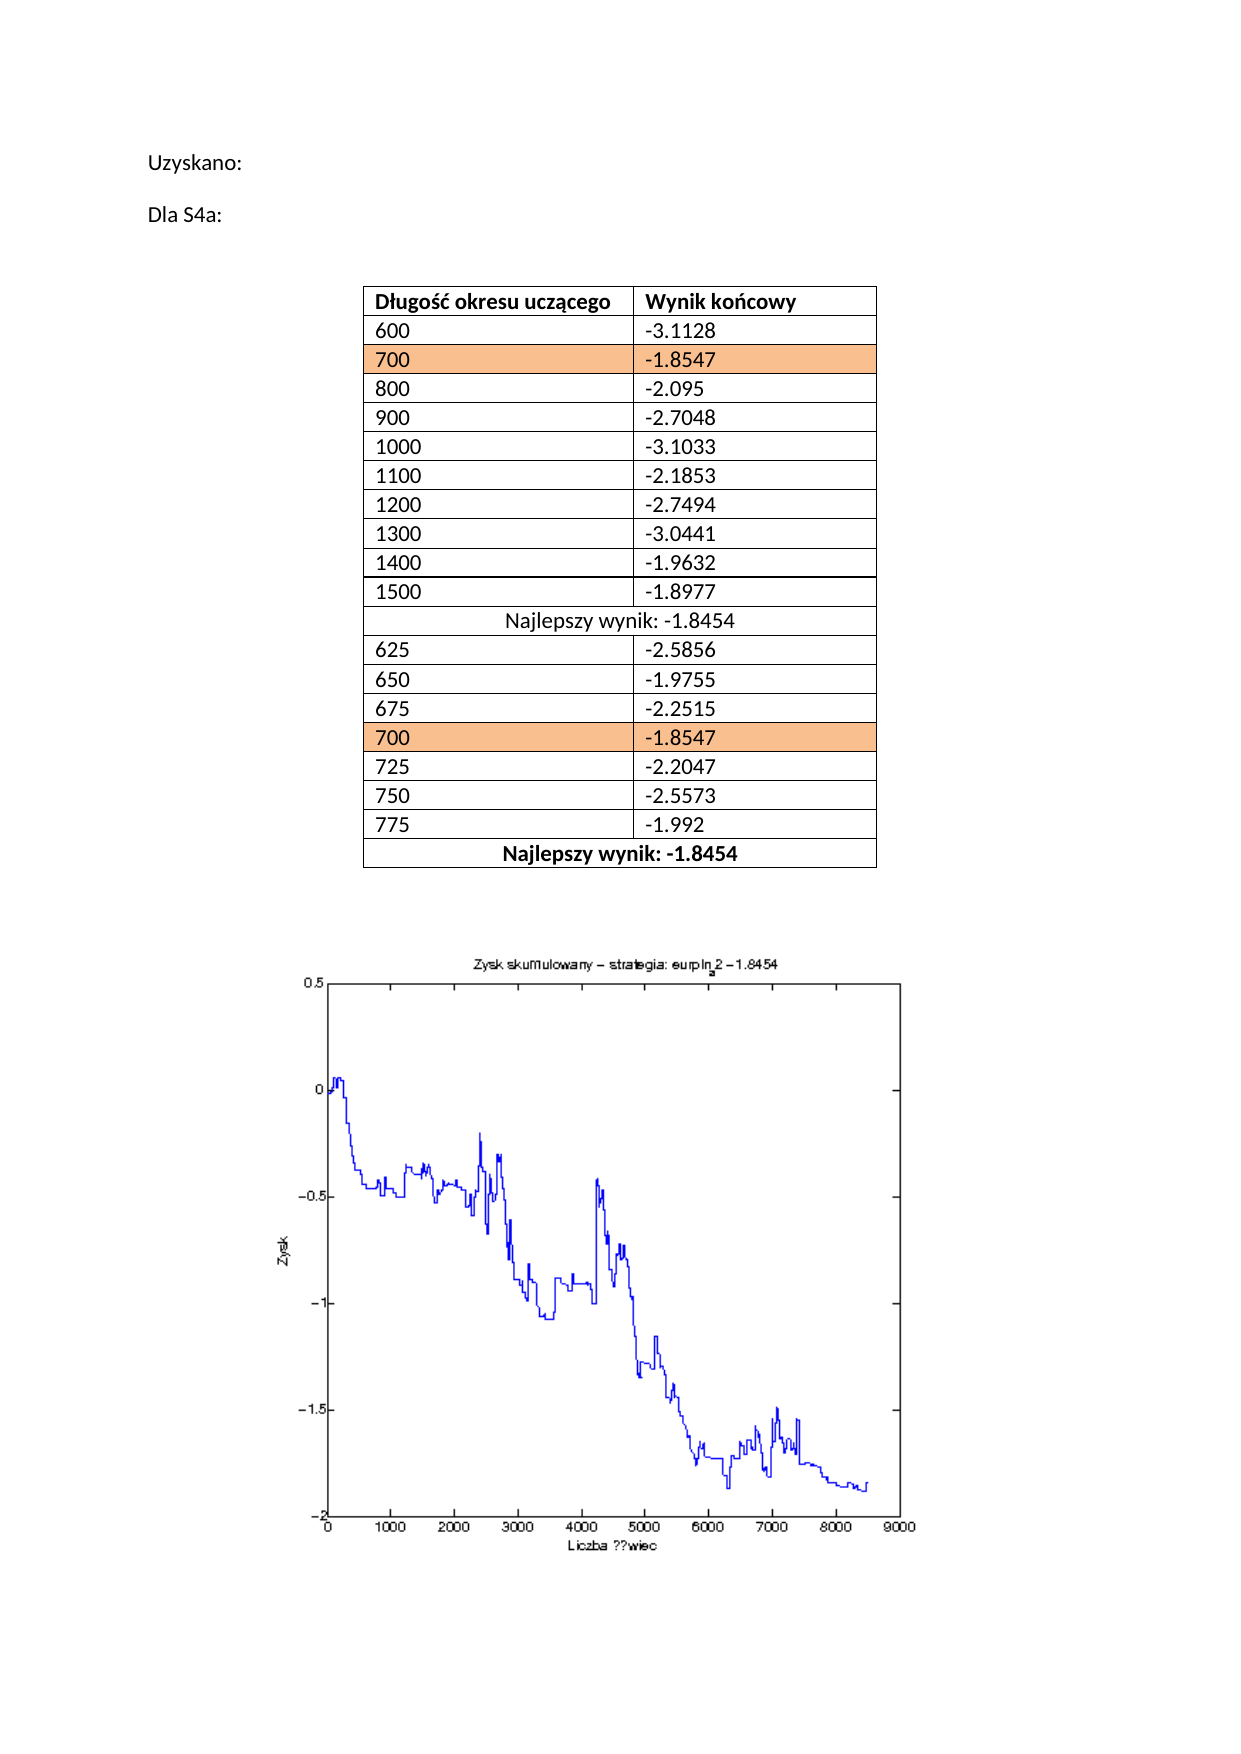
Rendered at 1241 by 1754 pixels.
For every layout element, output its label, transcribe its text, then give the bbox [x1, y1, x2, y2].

table_cell 1200 [364, 490, 633, 518]
table_cell 725 [364, 752, 633, 780]
table_cell Najlepszy wynik: -1.8454 [364, 839, 876, 867]
table_cell 1300 [364, 519, 633, 547]
table_cell -1.8547 [634, 345, 876, 373]
table_cell 775 [364, 810, 633, 838]
table_cell -3.1128 [634, 316, 876, 344]
table_cell -2.095 [634, 374, 876, 402]
table_cell 600 [364, 316, 633, 344]
table_cell 1100 [364, 461, 633, 489]
table_cell -1.9755 [634, 665, 876, 693]
table_cell 1400 [364, 549, 633, 576]
text Dla S4a: [148, 201, 1093, 261]
table_cell -2.2047 [634, 752, 876, 780]
table_cell -2.1853 [634, 461, 876, 489]
picture [147, 921, 1056, 1603]
table_cell -2.5856 [634, 636, 876, 664]
table_cell 700 [364, 723, 633, 751]
table_cell -2.2515 [634, 694, 876, 722]
table_cell -1.992 [634, 810, 876, 838]
table_cell -2.5573 [634, 781, 876, 809]
table_header Wynik końcowy [634, 287, 876, 315]
table_header Długość okresu uczącego [364, 287, 633, 315]
table_cell 1500 [364, 578, 633, 606]
table_cell 625 [364, 636, 633, 664]
table_cell -1.8977 [634, 578, 876, 606]
table_cell 700 [364, 345, 633, 373]
table_cell 750 [364, 781, 633, 809]
table_cell -3.1033 [634, 432, 876, 460]
table_cell -2.7048 [634, 403, 876, 431]
table_cell Najlepszy wynik: -1.8454 [364, 607, 876, 634]
table_cell 675 [364, 694, 633, 722]
table_cell -1.9632 [634, 549, 876, 576]
text Uzyskano: [148, 148, 1093, 176]
table_cell -2.7494 [634, 490, 876, 518]
table_cell 900 [364, 403, 633, 431]
table_cell -3.0441 [634, 519, 876, 547]
table_cell 800 [364, 374, 633, 402]
table_cell 650 [364, 665, 633, 693]
table_cell -1.8547 [634, 723, 876, 751]
table_cell 1000 [364, 432, 633, 460]
